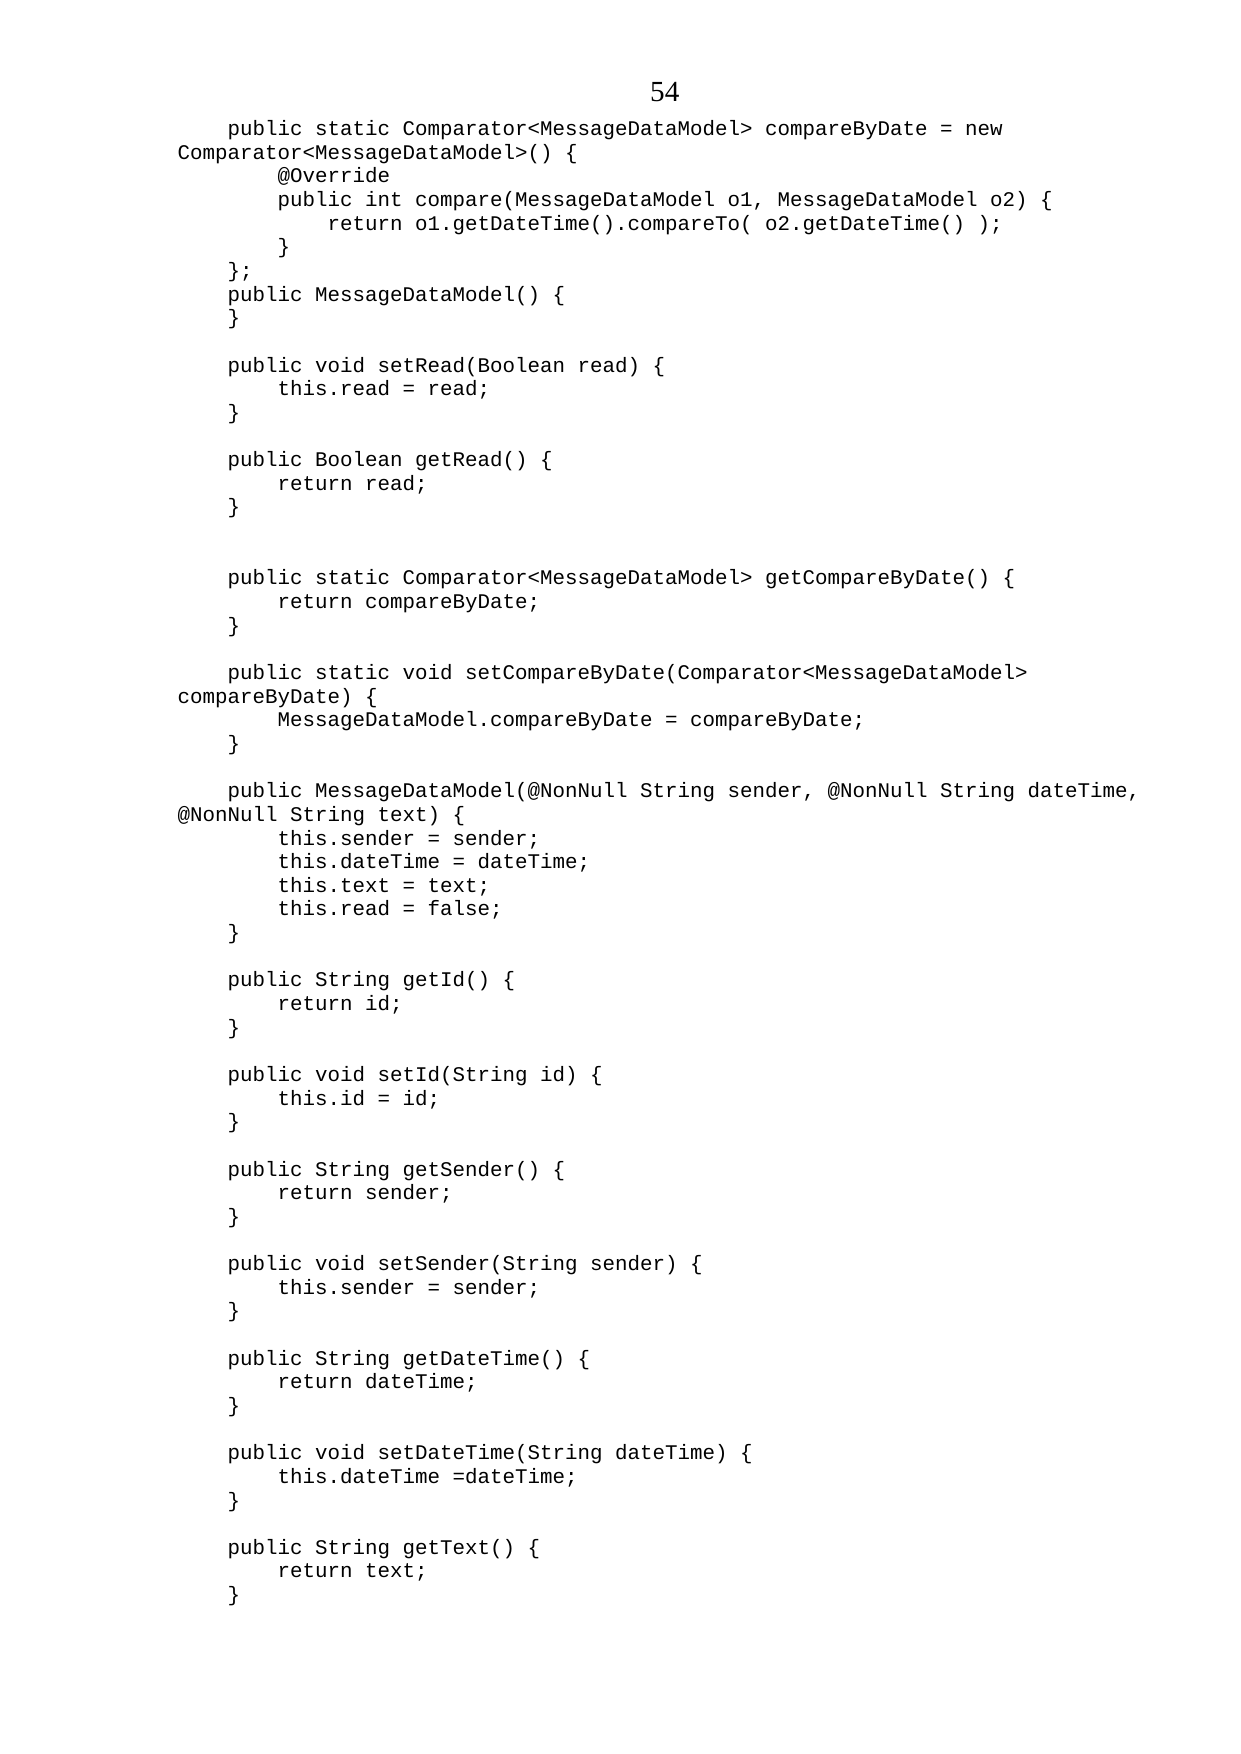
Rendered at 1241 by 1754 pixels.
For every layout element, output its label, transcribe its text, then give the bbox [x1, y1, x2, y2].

text public static Comparator<MessageDataModel> compareByDate = new Comparator<MessageDataModel>() { [177, 118, 1152, 165]
text }; [177, 260, 1152, 284]
text this.read = read; [177, 378, 1152, 402]
text this.sender = sender; [177, 1277, 1152, 1300]
text this.id = id; [177, 1088, 1152, 1111]
text return compareByDate; [177, 591, 1152, 615]
text } [177, 1584, 1152, 1608]
text return id; [177, 993, 1152, 1017]
text } [177, 307, 1152, 331]
text } [177, 1489, 1152, 1513]
text this.dateTime =dateTime; [177, 1466, 1152, 1489]
text this.text = text; [177, 875, 1152, 898]
text public void setSender(String sender) { [177, 1253, 1152, 1277]
text return read; [177, 473, 1152, 496]
text public String getText() { [177, 1537, 1152, 1561]
text } [177, 1206, 1152, 1229]
text public void setId(String id) { [177, 1064, 1152, 1088]
text public void setDateTime(String dateTime) { [177, 1442, 1152, 1466]
text public MessageDataModel() { [177, 284, 1152, 307]
text this.dateTime = dateTime; [177, 851, 1152, 875]
text public String getDateTime() { [177, 1348, 1152, 1371]
text } [177, 1395, 1152, 1419]
text } [177, 733, 1152, 757]
text } [177, 402, 1152, 426]
text } [177, 236, 1152, 260]
text public Boolean getRead() { [177, 449, 1152, 473]
text MessageDataModel.compareByDate = compareByDate; [177, 709, 1152, 733]
text public MessageDataModel(@NonNull String sender, @NonNull String dateTime, @NonNull String text) { [177, 780, 1152, 827]
text public String getSender() { [177, 1158, 1152, 1182]
text } [177, 1300, 1152, 1324]
text public void setRead(Boolean read) { [177, 354, 1152, 378]
text return o1.getDateTime().compareTo( o2.getDateTime() ); [177, 213, 1152, 236]
text return sender; [177, 1182, 1152, 1206]
text public static Comparator<MessageDataModel> getCompareByDate() { [177, 567, 1152, 591]
text @Override [177, 165, 1152, 189]
text public int compare(MessageDataModel o1, MessageDataModel o2) { [177, 189, 1152, 213]
text } [177, 496, 1152, 520]
text this.sender = sender; [177, 827, 1152, 851]
text public static void setCompareByDate(Comparator<MessageDataModel> compareByDate) { [177, 662, 1152, 709]
text return dateTime; [177, 1371, 1152, 1395]
text return text; [177, 1561, 1152, 1584]
text } [177, 1017, 1152, 1040]
text } [177, 922, 1152, 946]
text } [177, 615, 1152, 638]
text } [177, 1111, 1152, 1135]
text public String getId() { [177, 969, 1152, 993]
text this.read = false; [177, 898, 1152, 922]
